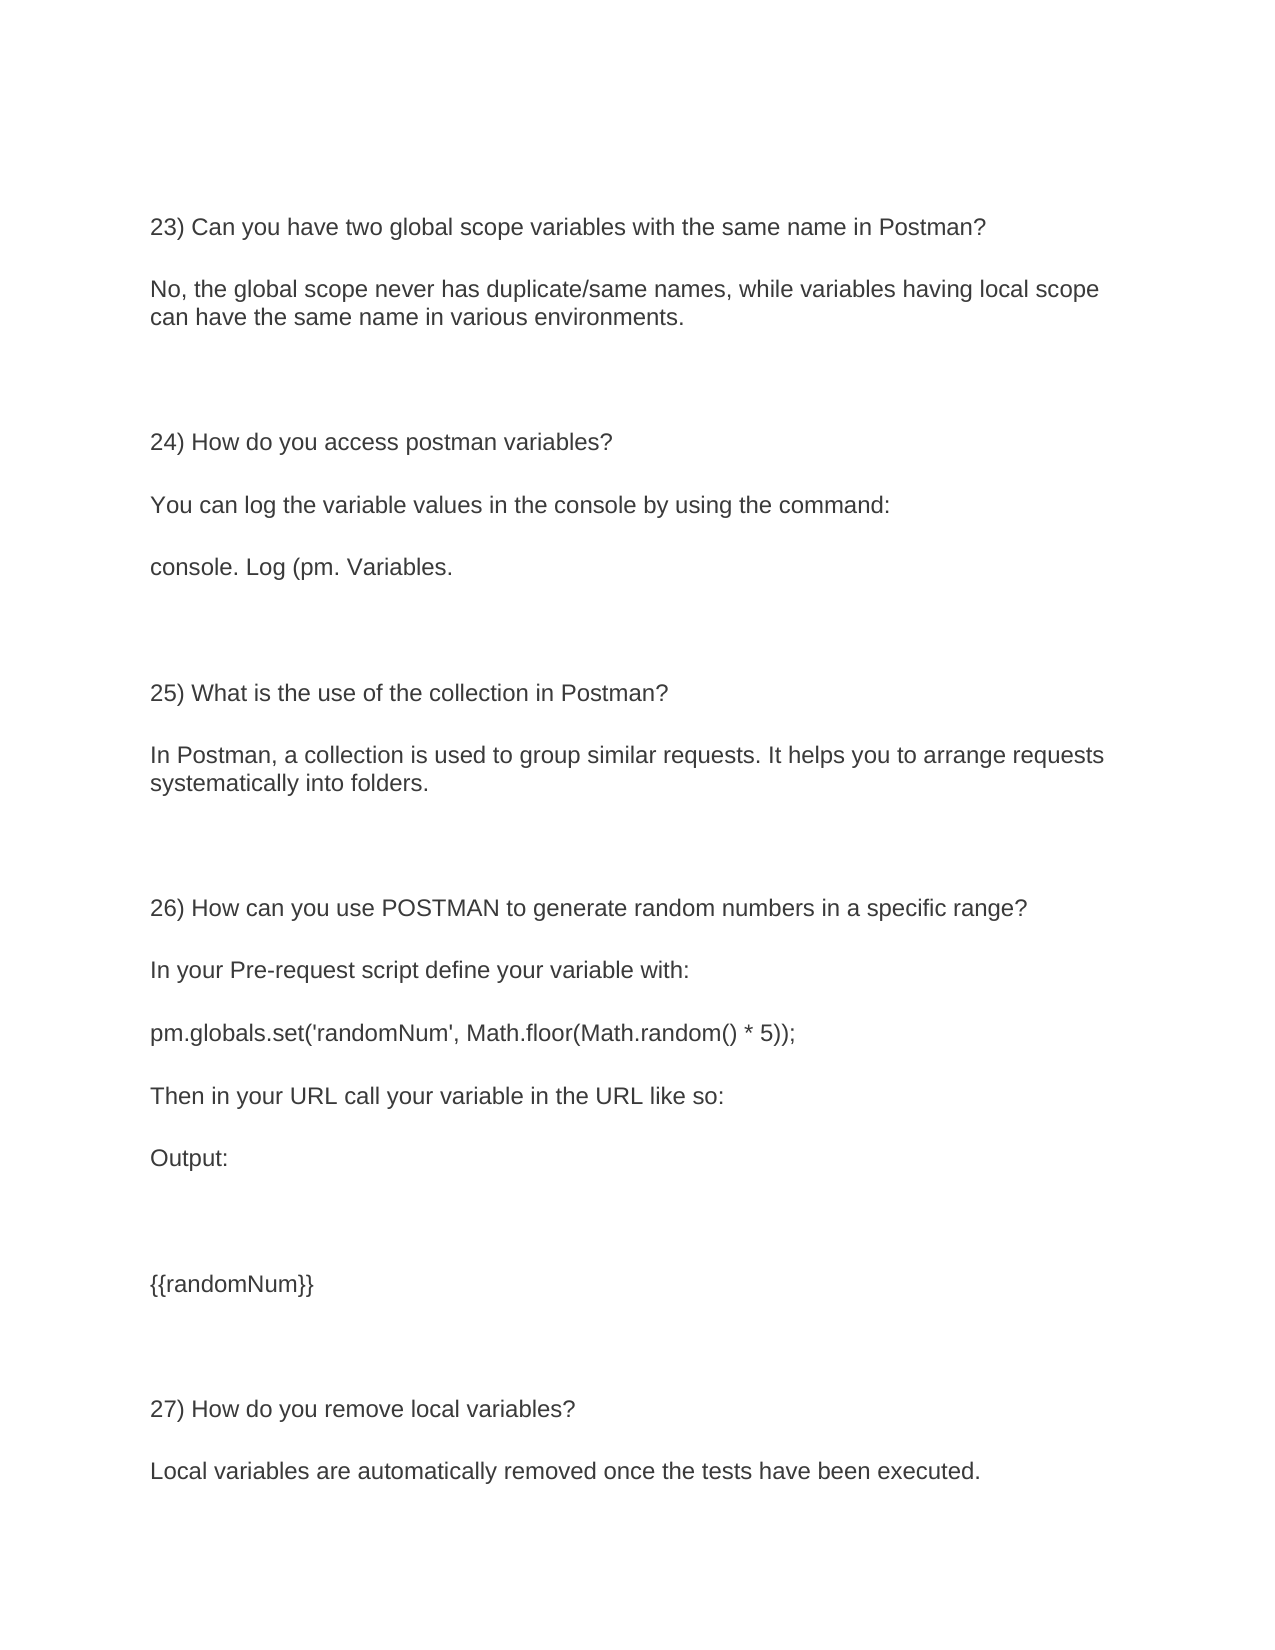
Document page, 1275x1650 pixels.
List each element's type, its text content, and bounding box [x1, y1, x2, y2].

text 26) How can you use POSTMAN to generate random numbers in a specific range? [150, 894, 1125, 921]
text console. Log (pm. Variables. [150, 553, 1125, 581]
text In Postman, a collection is used to group similar requests. It helps you to arrange requests systematically into folders. [150, 741, 1125, 796]
text Local variables are automatically removed once the tests have been executed. [150, 1457, 1125, 1485]
text Then in your URL call your variable in the URL like so: [150, 1082, 1125, 1109]
text 27) How do you remove local variables? [150, 1395, 1125, 1422]
text Output: [150, 1144, 1125, 1172]
text 23) Can you have two global scope variables with the same name in Postman? [150, 213, 1125, 240]
text 24) How do you access postman variables? [150, 428, 1125, 456]
text pm.globals.set('randomNum', Math.floor(Math.random() * 5)); [150, 1019, 1125, 1047]
text You can log the variable values in the console by using the command: [150, 491, 1125, 518]
text In your Pre-request script define your variable with: [150, 956, 1125, 984]
text No, the global scope never has duplicate/same names, while variables having local scope can have the same name in various environments. [150, 275, 1125, 330]
text 25) What is the use of the collection in Postman? [150, 678, 1125, 706]
text {{randomNum}} [150, 1269, 1125, 1297]
